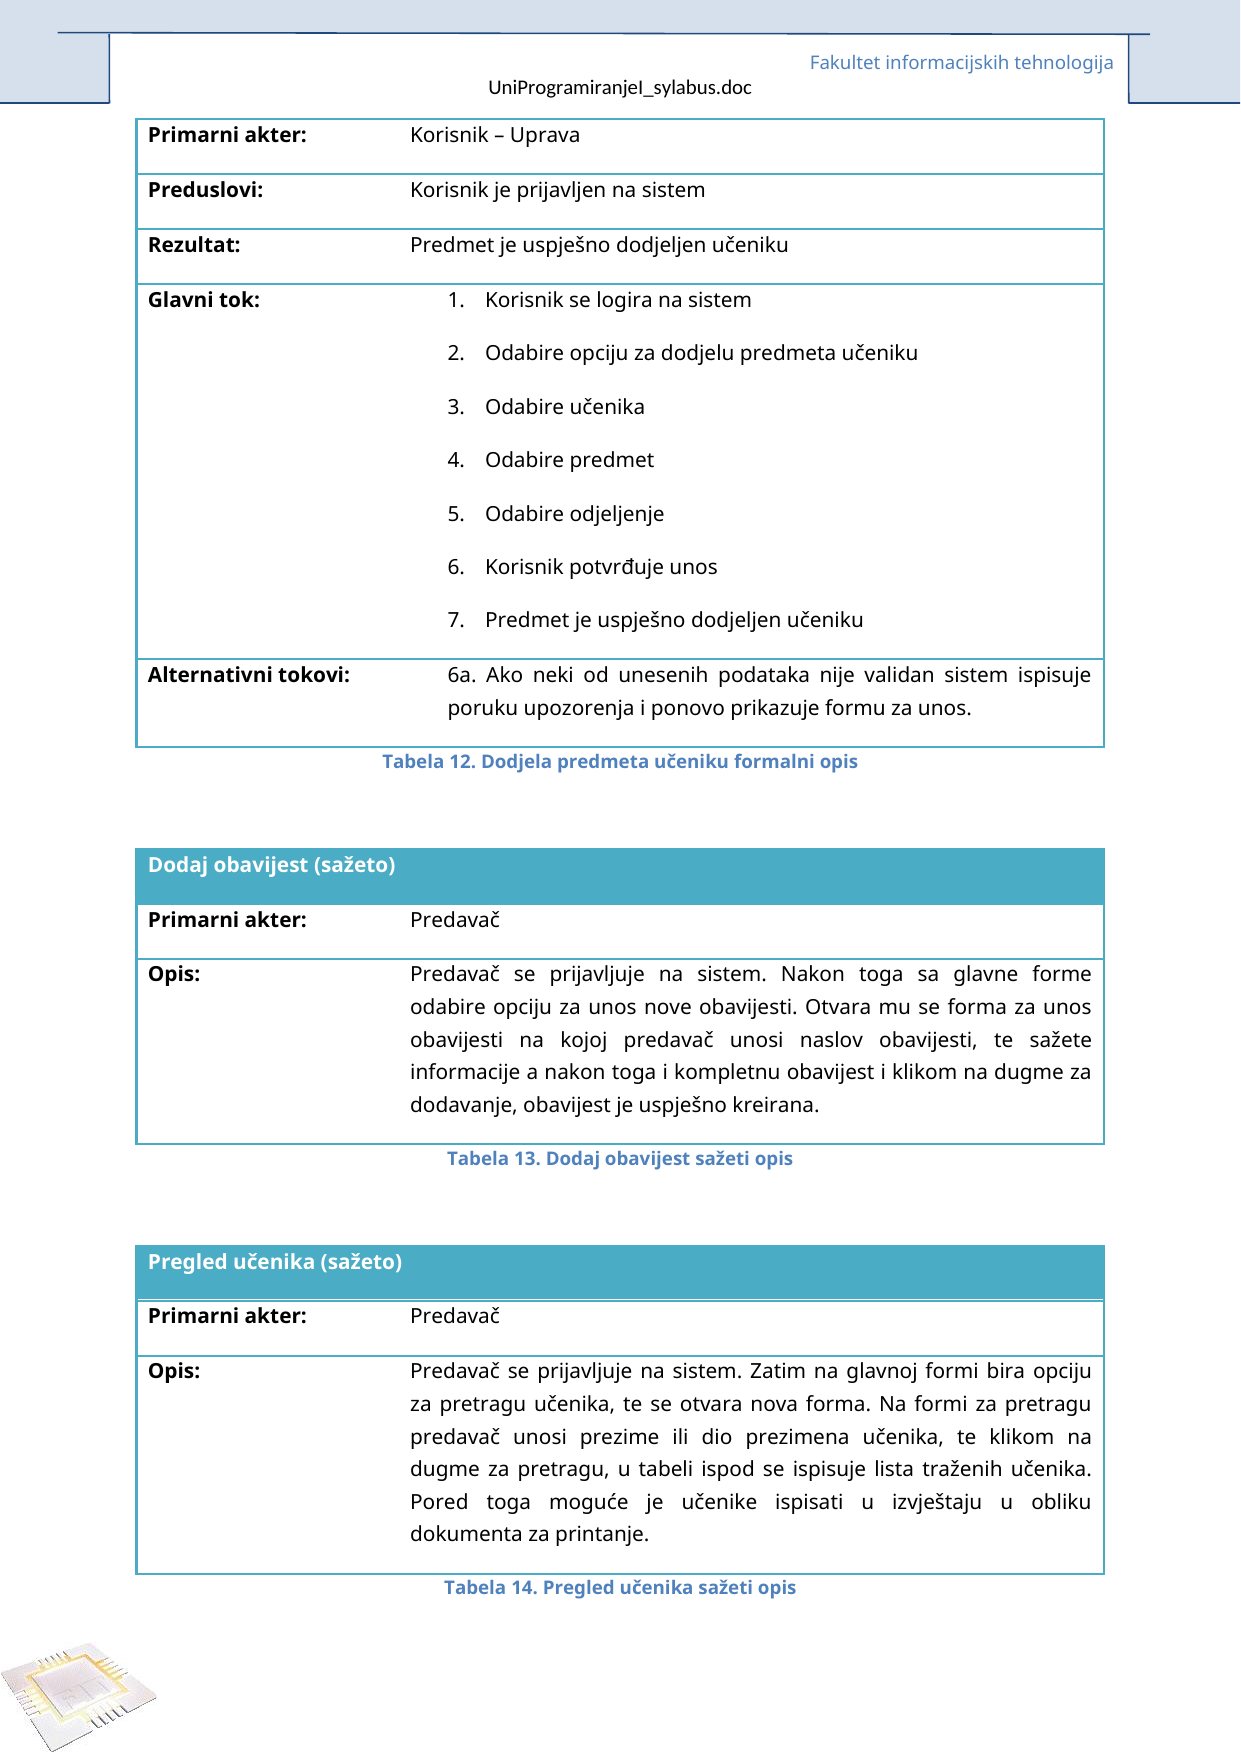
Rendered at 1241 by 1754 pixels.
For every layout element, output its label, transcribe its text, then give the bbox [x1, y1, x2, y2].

table_cell Primarni akter: [138, 1302, 399, 1354]
table_cell 6a. Ako neki od unesenih podataka nije validan sistem ispisuje poruku upozorenja i ponovo prikazuje formu za unos. [399, 660, 1103, 746]
table_cell Predavač se prijavljuje na sistem. Nakon toga sa glavne forme odabire opciju za unos nove obavijesti. Otvara mu se forma za unos obavijesti na kojoj predavač unosi naslov obavijesti, te sažete informacije a nakon toga i kompletnu obavijest i klikom na dugme za dodavanje, obavijest je uspješno kreirana. [399, 960, 1103, 1143]
table_cell Preduslovi: [138, 175, 398, 228]
table_cell Korisnik – Uprava [399, 120, 1103, 173]
picture [0, 1641, 156, 1752]
table_header Dodaj obavijest (sažeto) [138, 850, 1103, 903]
table_cell Opis: [138, 1357, 399, 1572]
table_cell Alternativni tokovi: [138, 660, 398, 746]
text Tabela 14. Pregled učenika sažeti opis [148, 1575, 1092, 1600]
table_header Pregled učenika (sažeto) [138, 1247, 1103, 1299]
table_cell Korisnik je prijavljen na sistem [399, 175, 1103, 228]
table_cell Opis: [138, 960, 399, 1143]
text Tabela 12. Dodjela predmeta učeniku formalni opis [148, 748, 1092, 773]
table_cell Predavač [399, 905, 1103, 957]
table_cell Primarni akter: [138, 905, 399, 957]
text Tabela 13. Dodaj obavijest sažeti opis [148, 1145, 1092, 1170]
table_cell Glavni tok: [138, 285, 398, 658]
table_cell Korisnik se logira na sistem Odabire opciju za dodjelu predmeta učeniku Odabire učenika Odabire predmet Odabire odjeljenje Korisnik potvrđuje unos Predmet je uspješno dodjeljen učeniku [399, 285, 1103, 658]
table_cell Predavač [399, 1302, 1103, 1354]
table_cell Primarni akter: [138, 120, 398, 173]
table_cell Predavač se prijavljuje na sistem. Zatim na glavnoj formi bira opciju za pretragu učenika, te se otvara nova forma. Na formi za pretragu predavač unosi prezime ili dio prezimena učenika, te klikom na dugme za pretragu, u tabeli ispod se ispisuje lista traženih učenika. Pored toga moguće je učenike ispisati u izvještaju u obliku dokumenta za printanje. [399, 1357, 1103, 1572]
table_cell Predmet je uspješno dodjeljen učeniku [399, 230, 1103, 283]
table_cell Rezultat: [138, 230, 398, 283]
